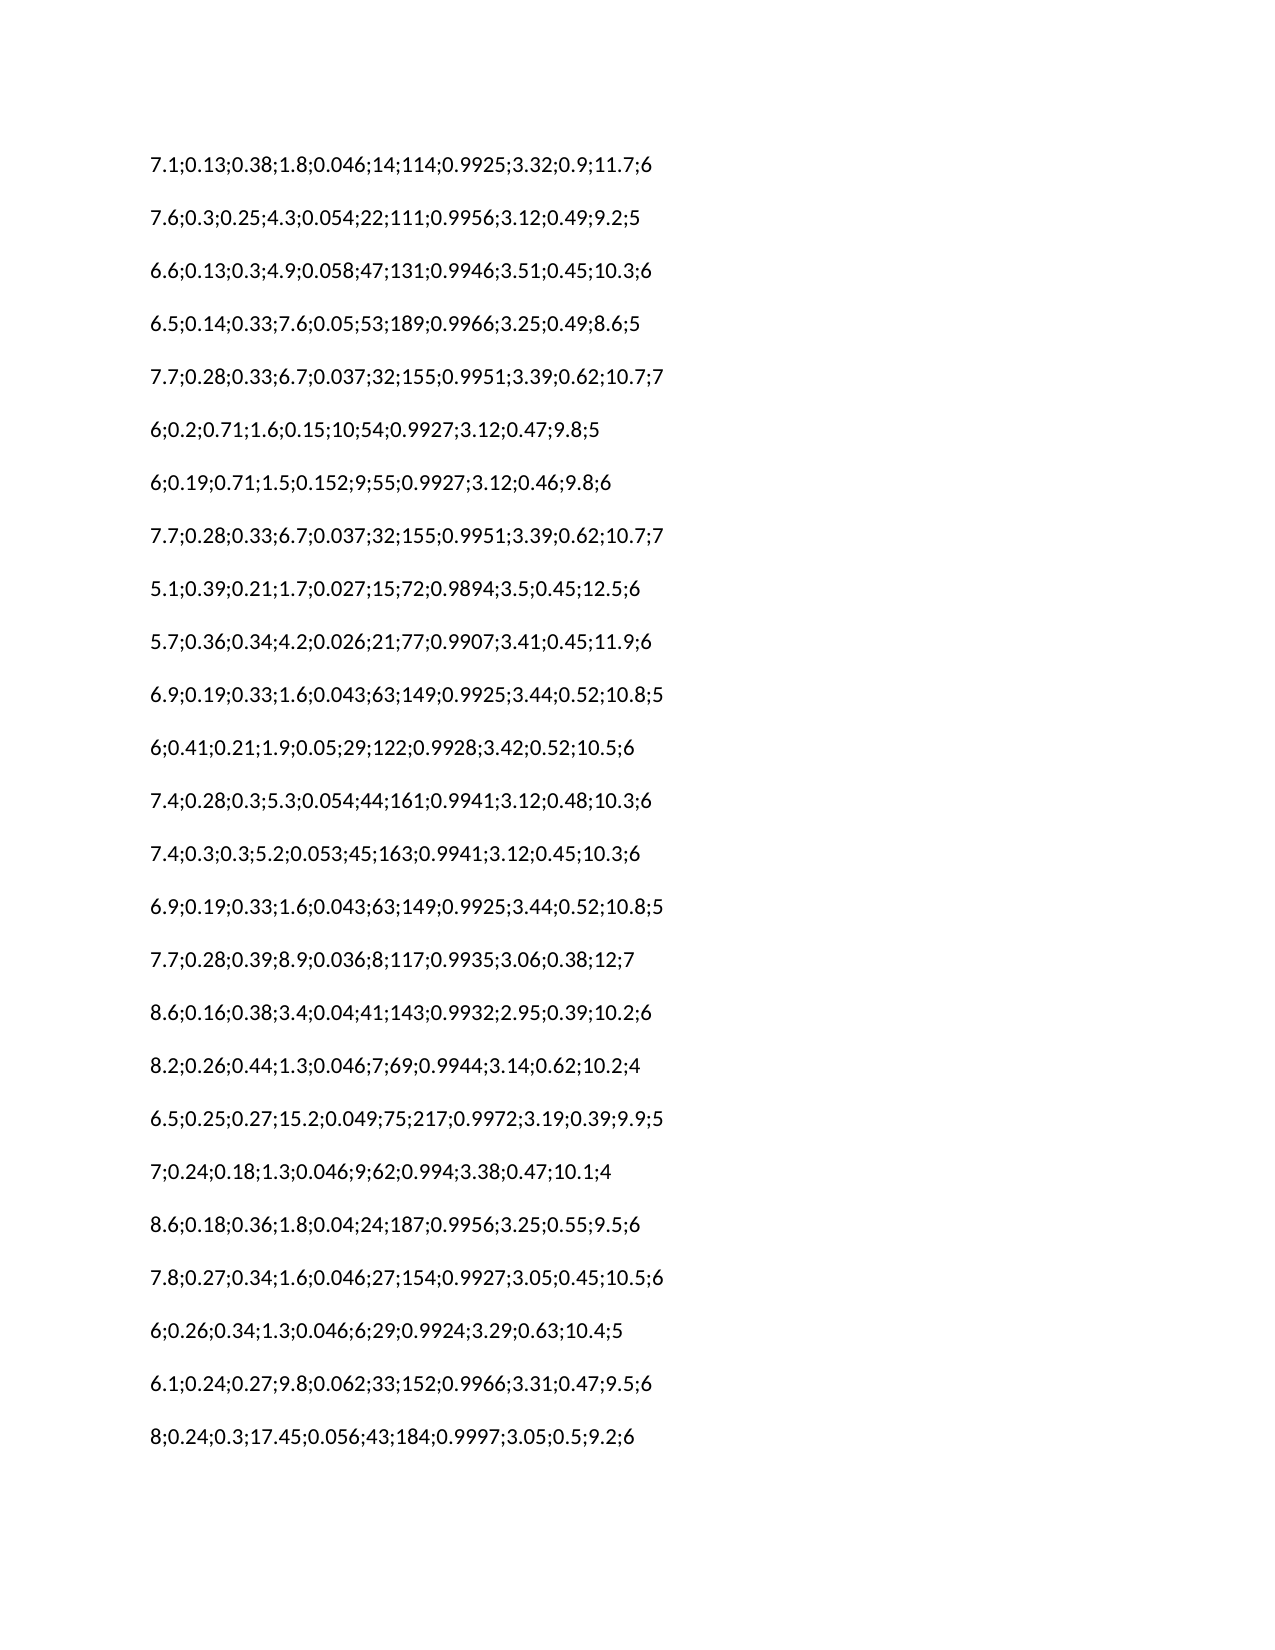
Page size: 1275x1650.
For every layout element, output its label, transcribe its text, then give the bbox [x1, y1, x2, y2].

text 7.4;0.3;0.3;5.2;0.053;45;163;0.9941;3.12;0.45;10.3;6 [150, 839, 1125, 867]
text 7;0.24;0.18;1.3;0.046;9;62;0.994;3.38;0.47;10.1;4 [150, 1157, 1125, 1185]
text 5.7;0.36;0.34;4.2;0.026;21;77;0.9907;3.41;0.45;11.9;6 [150, 627, 1125, 655]
text 7.4;0.28;0.3;5.3;0.054;44;161;0.9941;3.12;0.48;10.3;6 [150, 786, 1125, 814]
text 5.1;0.39;0.21;1.7;0.027;15;72;0.9894;3.5;0.45;12.5;6 [150, 574, 1125, 602]
text 6.5;0.25;0.27;15.2;0.049;75;217;0.9972;3.19;0.39;9.9;5 [150, 1104, 1125, 1132]
text 7.7;0.28;0.39;8.9;0.036;8;117;0.9935;3.06;0.38;12;7 [150, 945, 1125, 973]
text 7.7;0.28;0.33;6.7;0.037;32;155;0.9951;3.39;0.62;10.7;7 [150, 362, 1125, 390]
text 6;0.2;0.71;1.6;0.15;10;54;0.9927;3.12;0.47;9.8;5 [150, 415, 1125, 443]
text 6.9;0.19;0.33;1.6;0.043;63;149;0.9925;3.44;0.52;10.8;5 [150, 892, 1125, 920]
text 7.6;0.3;0.25;4.3;0.054;22;111;0.9956;3.12;0.49;9.2;5 [150, 203, 1125, 231]
text 8;0.24;0.3;17.45;0.056;43;184;0.9997;3.05;0.5;9.2;6 [150, 1422, 1125, 1451]
text 6;0.41;0.21;1.9;0.05;29;122;0.9928;3.42;0.52;10.5;6 [150, 733, 1125, 761]
text 6;0.19;0.71;1.5;0.152;9;55;0.9927;3.12;0.46;9.8;6 [150, 468, 1125, 496]
text 7.8;0.27;0.34;1.6;0.046;27;154;0.9927;3.05;0.45;10.5;6 [150, 1263, 1125, 1291]
text 6.1;0.24;0.27;9.8;0.062;33;152;0.9966;3.31;0.47;9.5;6 [150, 1369, 1125, 1397]
text 8.6;0.16;0.38;3.4;0.04;41;143;0.9932;2.95;0.39;10.2;6 [150, 998, 1125, 1026]
text 8.2;0.26;0.44;1.3;0.046;7;69;0.9944;3.14;0.62;10.2;4 [150, 1051, 1125, 1079]
text 7.7;0.28;0.33;6.7;0.037;32;155;0.9951;3.39;0.62;10.7;7 [150, 521, 1125, 549]
text 6.5;0.14;0.33;7.6;0.05;53;189;0.9966;3.25;0.49;8.6;5 [150, 309, 1125, 337]
text 6.9;0.19;0.33;1.6;0.043;63;149;0.9925;3.44;0.52;10.8;5 [150, 680, 1125, 708]
text 6;0.26;0.34;1.3;0.046;6;29;0.9924;3.29;0.63;10.4;5 [150, 1316, 1125, 1344]
text 8.6;0.18;0.36;1.8;0.04;24;187;0.9956;3.25;0.55;9.5;6 [150, 1210, 1125, 1238]
text 6.6;0.13;0.3;4.9;0.058;47;131;0.9946;3.51;0.45;10.3;6 [150, 256, 1125, 284]
text 7.1;0.13;0.38;1.8;0.046;14;114;0.9925;3.32;0.9;11.7;6 [150, 150, 1125, 178]
